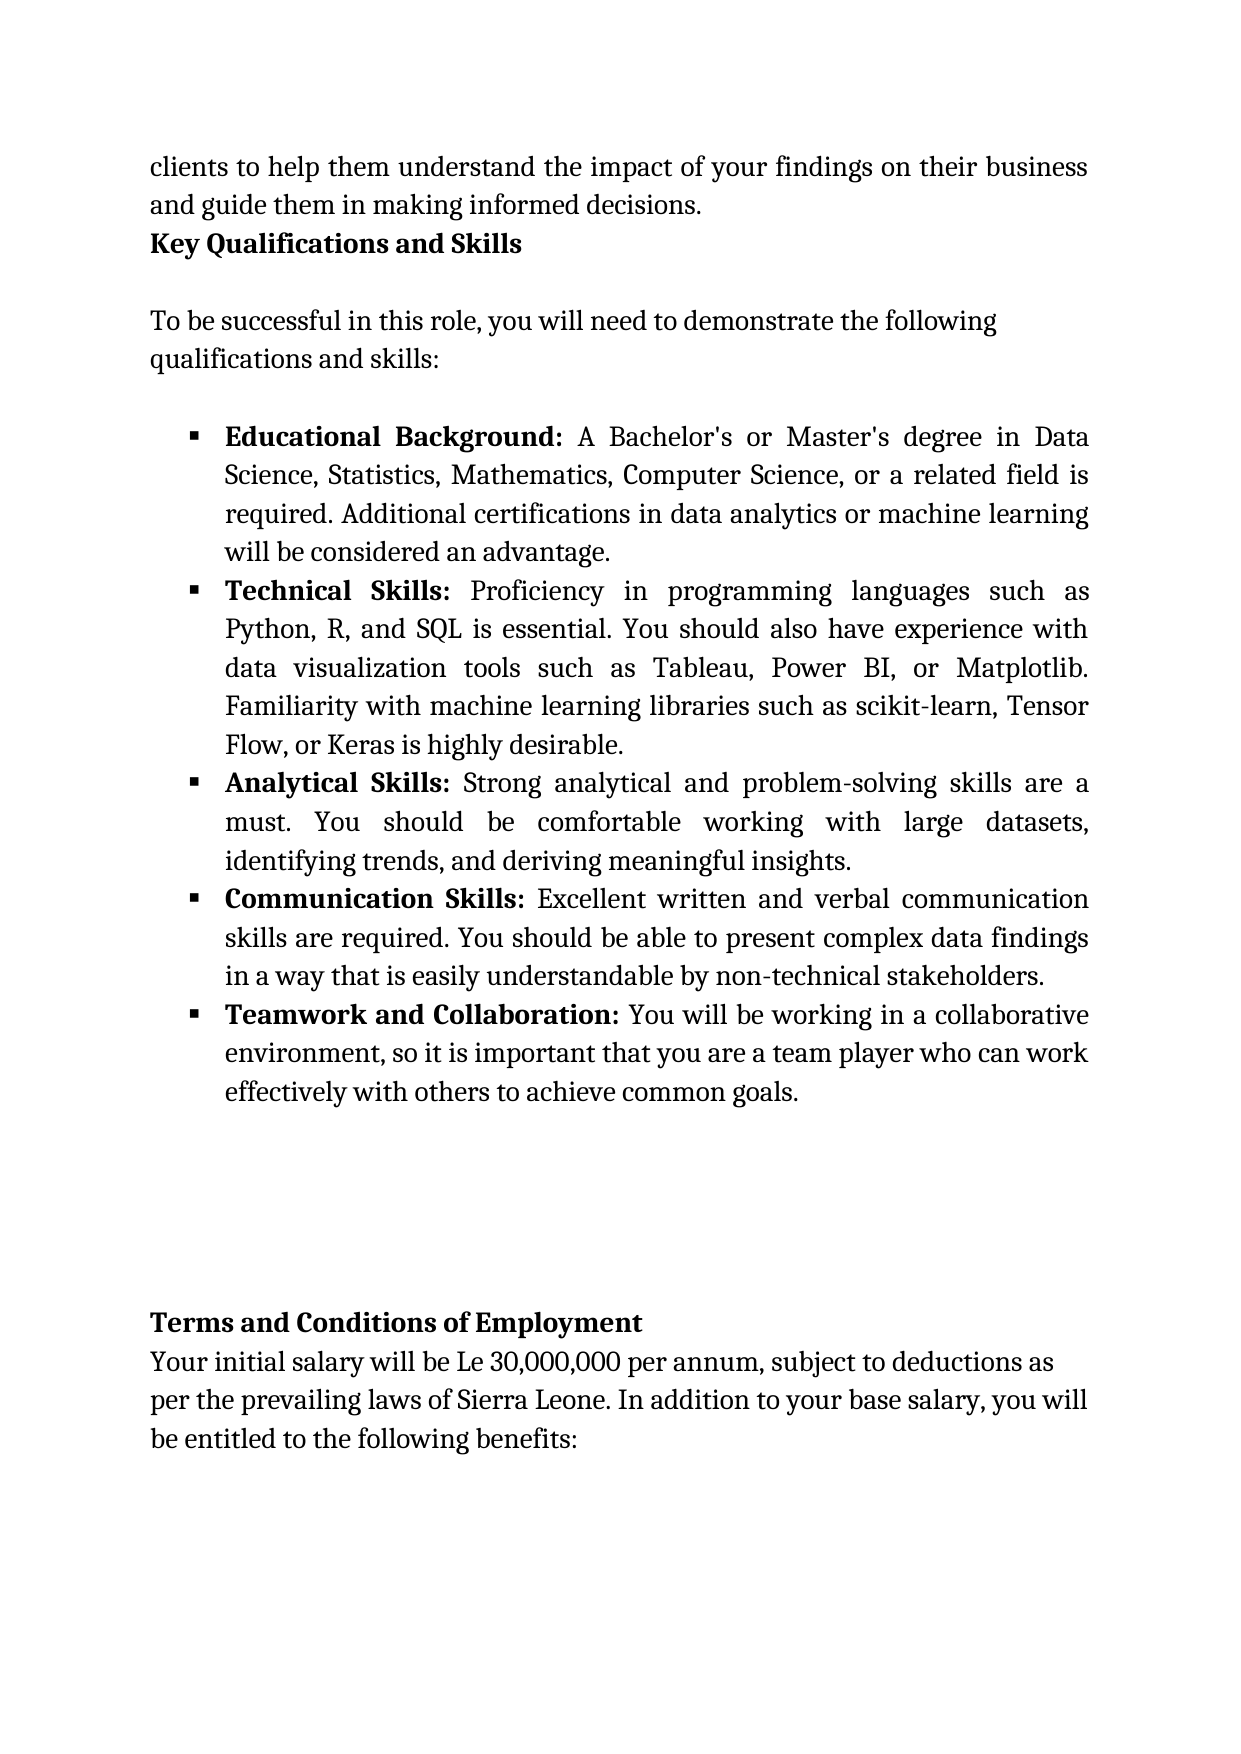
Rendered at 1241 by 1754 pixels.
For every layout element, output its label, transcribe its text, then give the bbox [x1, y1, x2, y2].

text Terms and Conditions of Employment [150, 1306, 1090, 1340]
list Educational Background: A Bachelor's or Master's degree in Data Science, Statistics, Mathematics, Computer Science, or a related field is required. Additional certifications in data analytics or machine learning will be considered an advantage. [187, 420, 1090, 569]
list Communication Skills: Excellent written and verbal communication skills are required. You should be able to present complex data findings in a way that is easily understandable by non-technical stakeholders. [187, 882, 1090, 993]
text To be successful in this role, you will need to demonstrate the following qualifications and skills: [150, 304, 1090, 376]
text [150, 150, 1090, 222]
list Teamwork and Collaboration: You will be working in a collaborative environment, so it is important that you are a team player who can work effectively with others to achieve common goals. [187, 998, 1090, 1108]
text Key Qualifications and Skills [150, 227, 1090, 261]
text Your initial salary will be Le 30,000,000 per annum, subject to deductions as per the prevailing laws of Sierra Leone. In addition to your base salary, you will be entitled to the following benefits: [150, 1345, 1090, 1455]
list Analytical Skills: Strong analytical and problem-solving skills are a must. You should be comfortable working with large datasets, identifying trends, and deriving meaningful insights. [187, 767, 1090, 877]
list Technical Skills: Proficiency in programming languages such as Python, R, and SQL is essential. You should also have experience with data visualization tools such as Tableau, Power BI, or Matplotlib. Familiarity with machine learning libraries such as scikit-learn, Tensor Flow, or Keras is highly desirable. [187, 574, 1090, 762]
